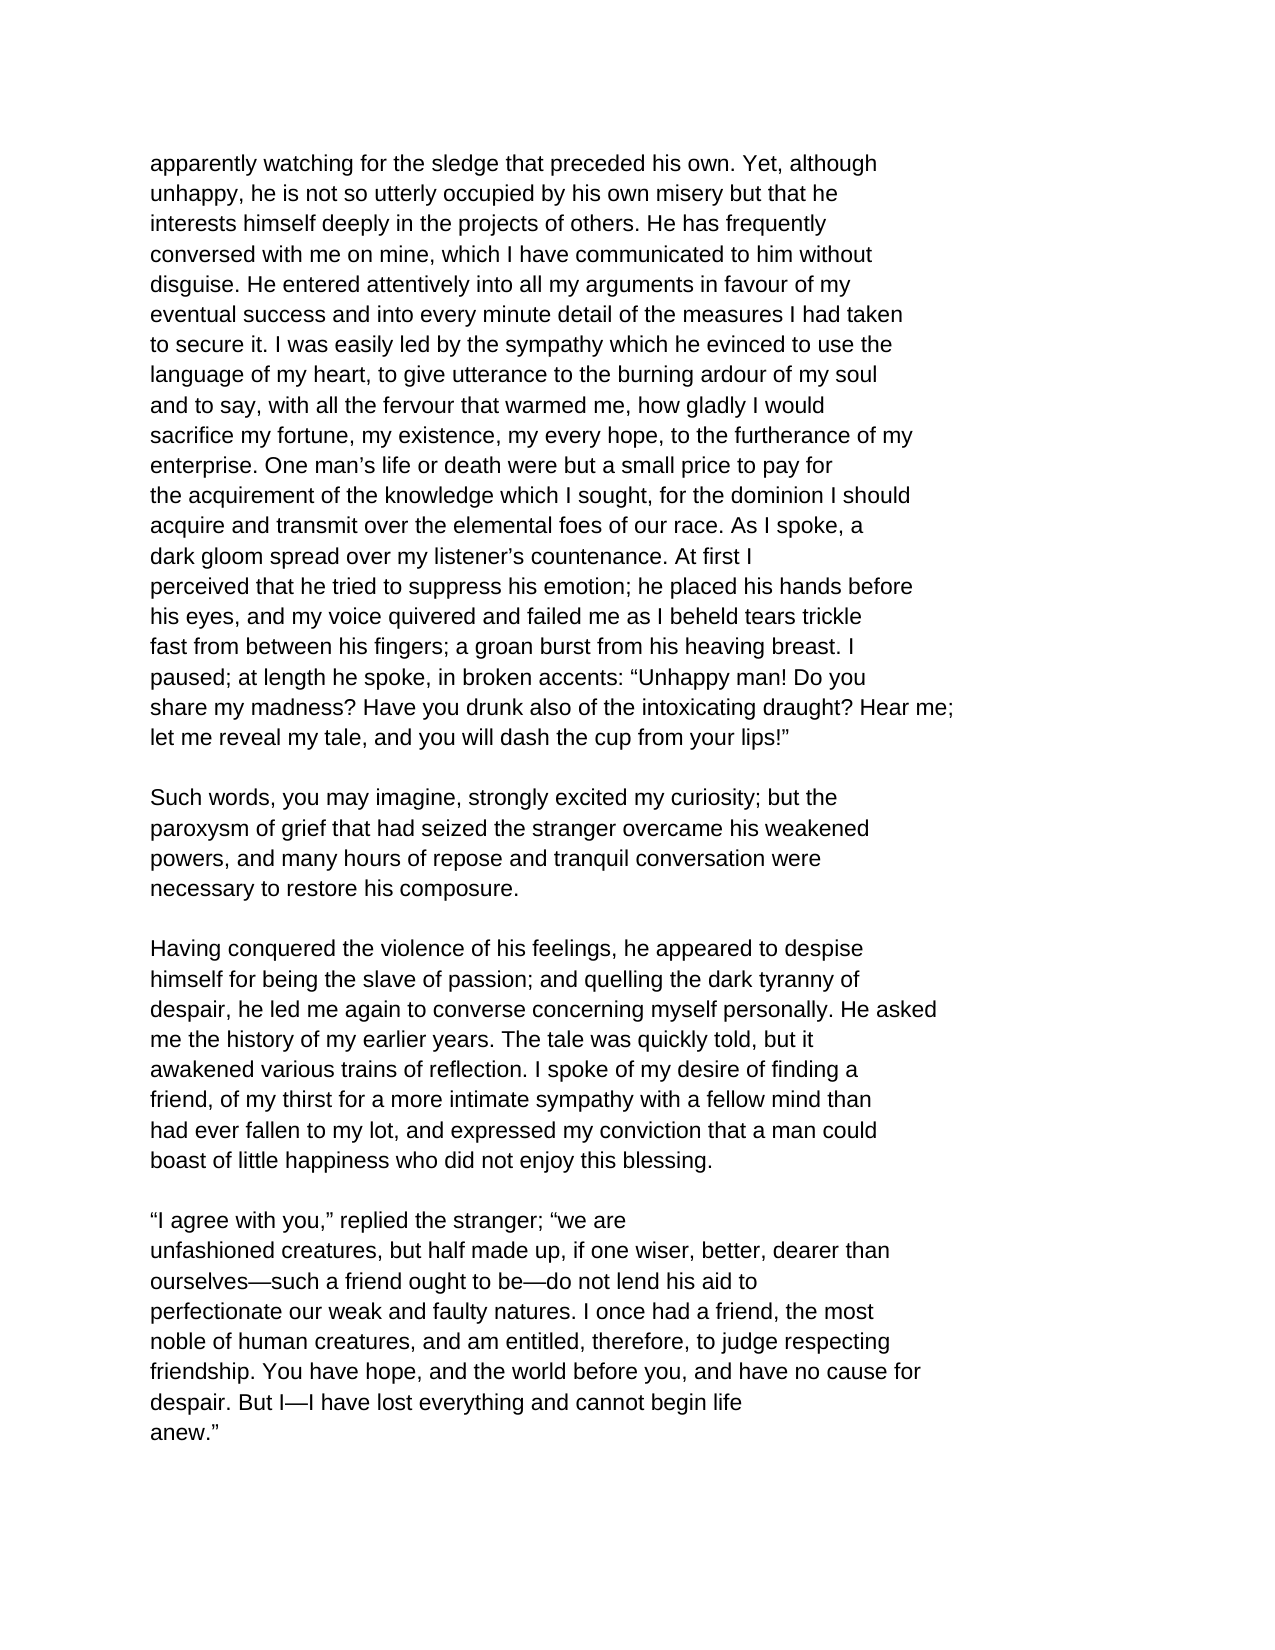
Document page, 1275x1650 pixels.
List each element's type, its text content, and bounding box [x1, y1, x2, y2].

text anew.” [150, 1419, 1125, 1445]
text sacrifice my fortune, my existence, my every hope, to the furtherance of my [150, 422, 1125, 448]
text friend, of my thirst for a more intimate sympathy with a fellow mind than [150, 1086, 1125, 1113]
text eventual success and into every minute detail of the measures I had taken [150, 301, 1125, 327]
text despair, he led me again to converse concerning myself personally. He asked [150, 996, 1125, 1022]
text friendship. You have hope, and the world before you, and have no cause for [150, 1358, 1125, 1385]
text despair. But I—I have lost everything and cannot begin life [150, 1388, 1125, 1415]
text dark gloom spread over my listener’s countenance. At first I [150, 543, 1125, 569]
text powers, and many hours of repose and tranquil conversation were [150, 845, 1125, 871]
text Having conquered the violence of his feelings, he appeared to despise [150, 935, 1125, 962]
text let me reveal my tale, and you will dash the cup from your lips!” [150, 724, 1125, 750]
text the acquirement of the knowledge which I sought, for the dominion I should [150, 482, 1125, 509]
text share my madness? Have you drunk also of the intoxicating draught? Hear me; [150, 694, 1125, 720]
text ourselves—such a friend ought to be—do not lend his aid to [150, 1268, 1125, 1294]
text Such words, you may imagine, strongly excited my curiosity; but the [150, 784, 1125, 811]
text to secure it. I was easily led by the sympathy which he evinced to use the [150, 331, 1125, 358]
text interests himself deeply in the projects of others. He has frequently [150, 210, 1125, 237]
text unhappy, he is not so utterly occupied by his own misery but that he [150, 180, 1125, 207]
text apparently watching for the sledge that preceded his own. Yet, although [150, 150, 1125, 176]
text enterprise. One man’s life or death were but a small price to pay for [150, 452, 1125, 478]
text language of my heart, to give utterance to the burning ardour of my soul [150, 361, 1125, 388]
text paused; at length he spoke, in broken accents: “Unhappy man! Do you [150, 663, 1125, 690]
text himself for being the slave of passion; and quelling the dark tyranny of [150, 966, 1125, 992]
text awakened various trains of reflection. I spoke of my desire of finding a [150, 1056, 1125, 1083]
text noble of human creatures, and am entitled, therefore, to judge respecting [150, 1328, 1125, 1354]
text and to say, with all the fervour that warmed me, how gladly I would [150, 392, 1125, 418]
text acquire and transmit over the elemental foes of our race. As I spoke, a [150, 512, 1125, 539]
text his eyes, and my voice quivered and failed me as I beheld tears trickle [150, 603, 1125, 629]
text “I agree with you,” replied the stranger; “we are [150, 1207, 1125, 1234]
text perceived that he tried to suppress his emotion; he placed his hands before [150, 573, 1125, 599]
text had ever fallen to my lot, and expressed my conviction that a man could [150, 1117, 1125, 1143]
text necessary to restore his composure. [150, 875, 1125, 901]
text fast from between his fingers; a groan burst from his heaving breast. I [150, 633, 1125, 660]
text unfashioned creatures, but half made up, if one wiser, better, dearer than [150, 1237, 1125, 1264]
text conversed with me on mine, which I have communicated to him without [150, 241, 1125, 267]
text me the history of my earlier years. The tale was quickly told, but it [150, 1026, 1125, 1052]
text perfectionate our weak and faulty natures. I once had a friend, the most [150, 1298, 1125, 1324]
text paroxysm of grief that had seized the stranger overcame his weakened [150, 814, 1125, 841]
text boast of little happiness who did not enjoy this blessing. [150, 1147, 1125, 1173]
text disguise. He entered attentively into all my arguments in favour of my [150, 271, 1125, 297]
